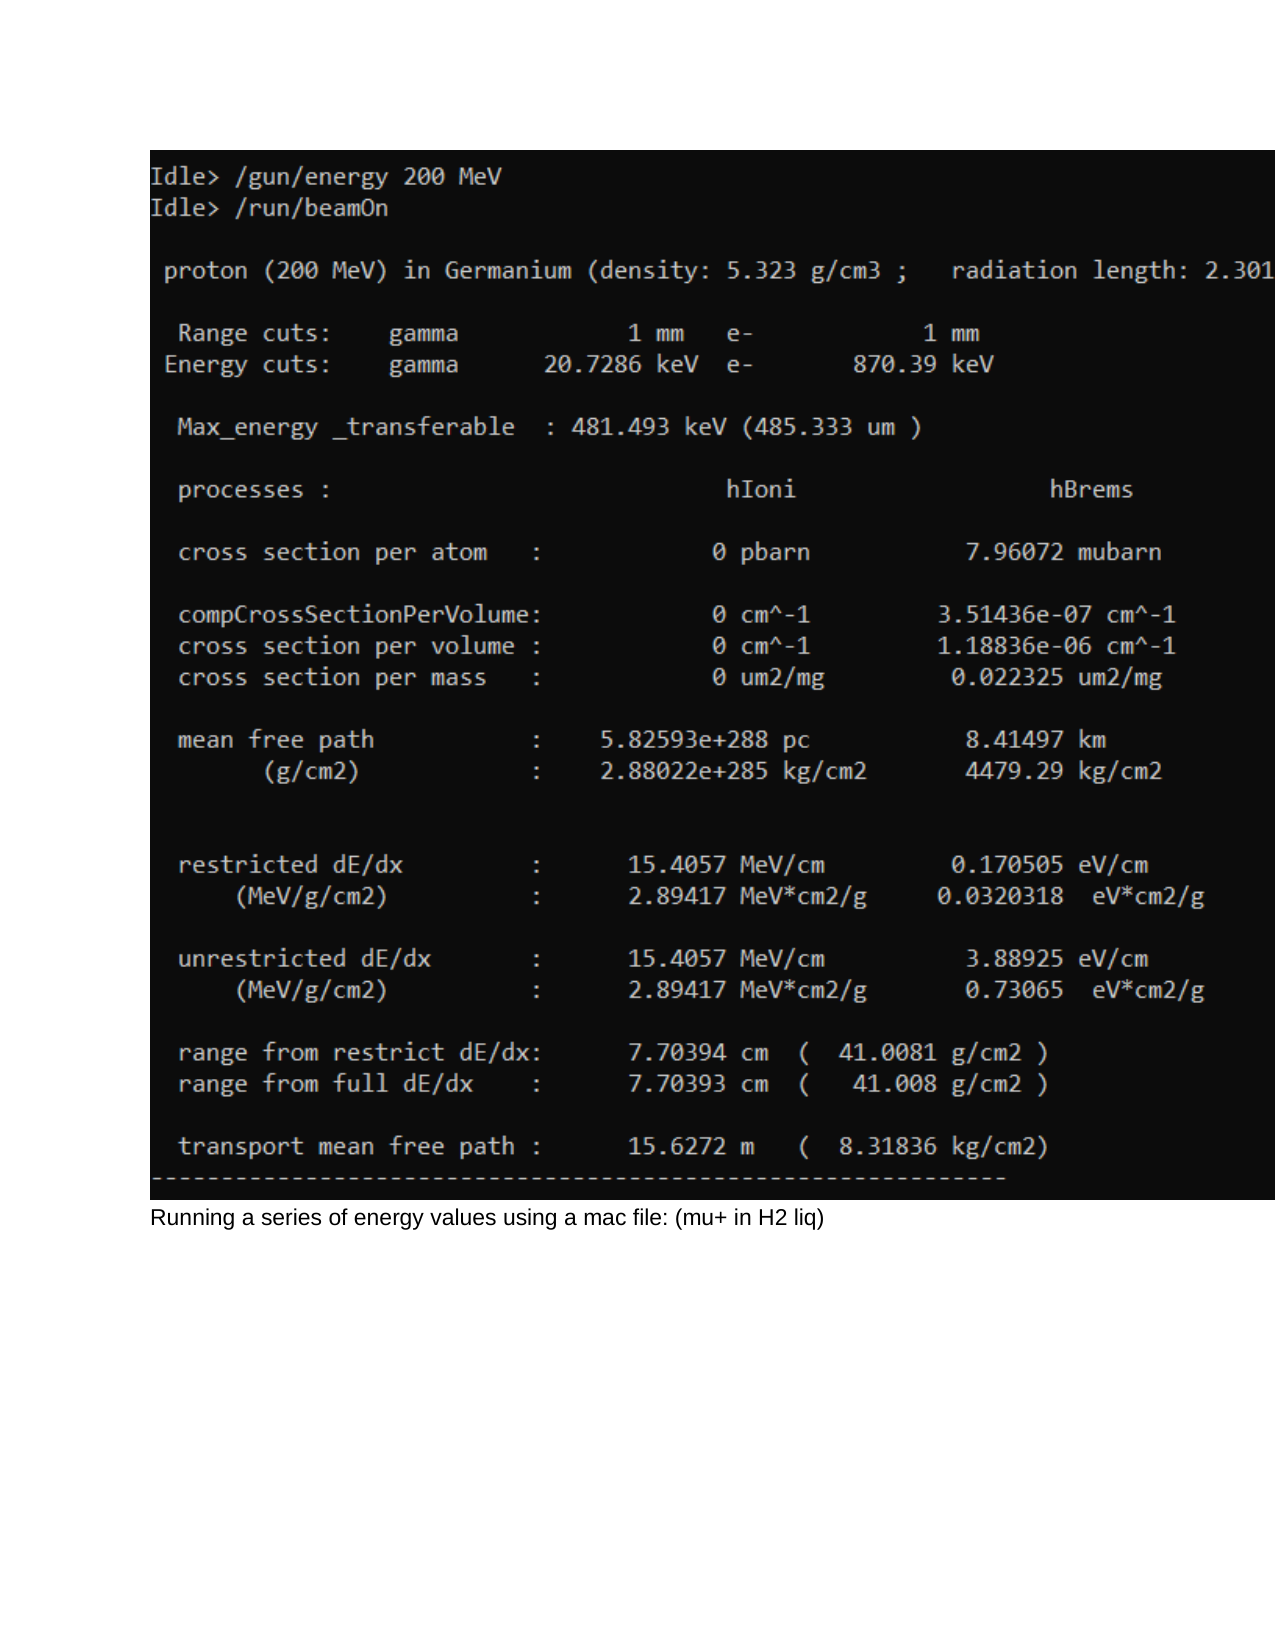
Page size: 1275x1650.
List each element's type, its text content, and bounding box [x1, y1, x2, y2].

text Running a series of energy values using a mac file: (mu+ in H2 liq) [150, 1204, 1125, 1230]
picture [150, 150, 1275, 1200]
